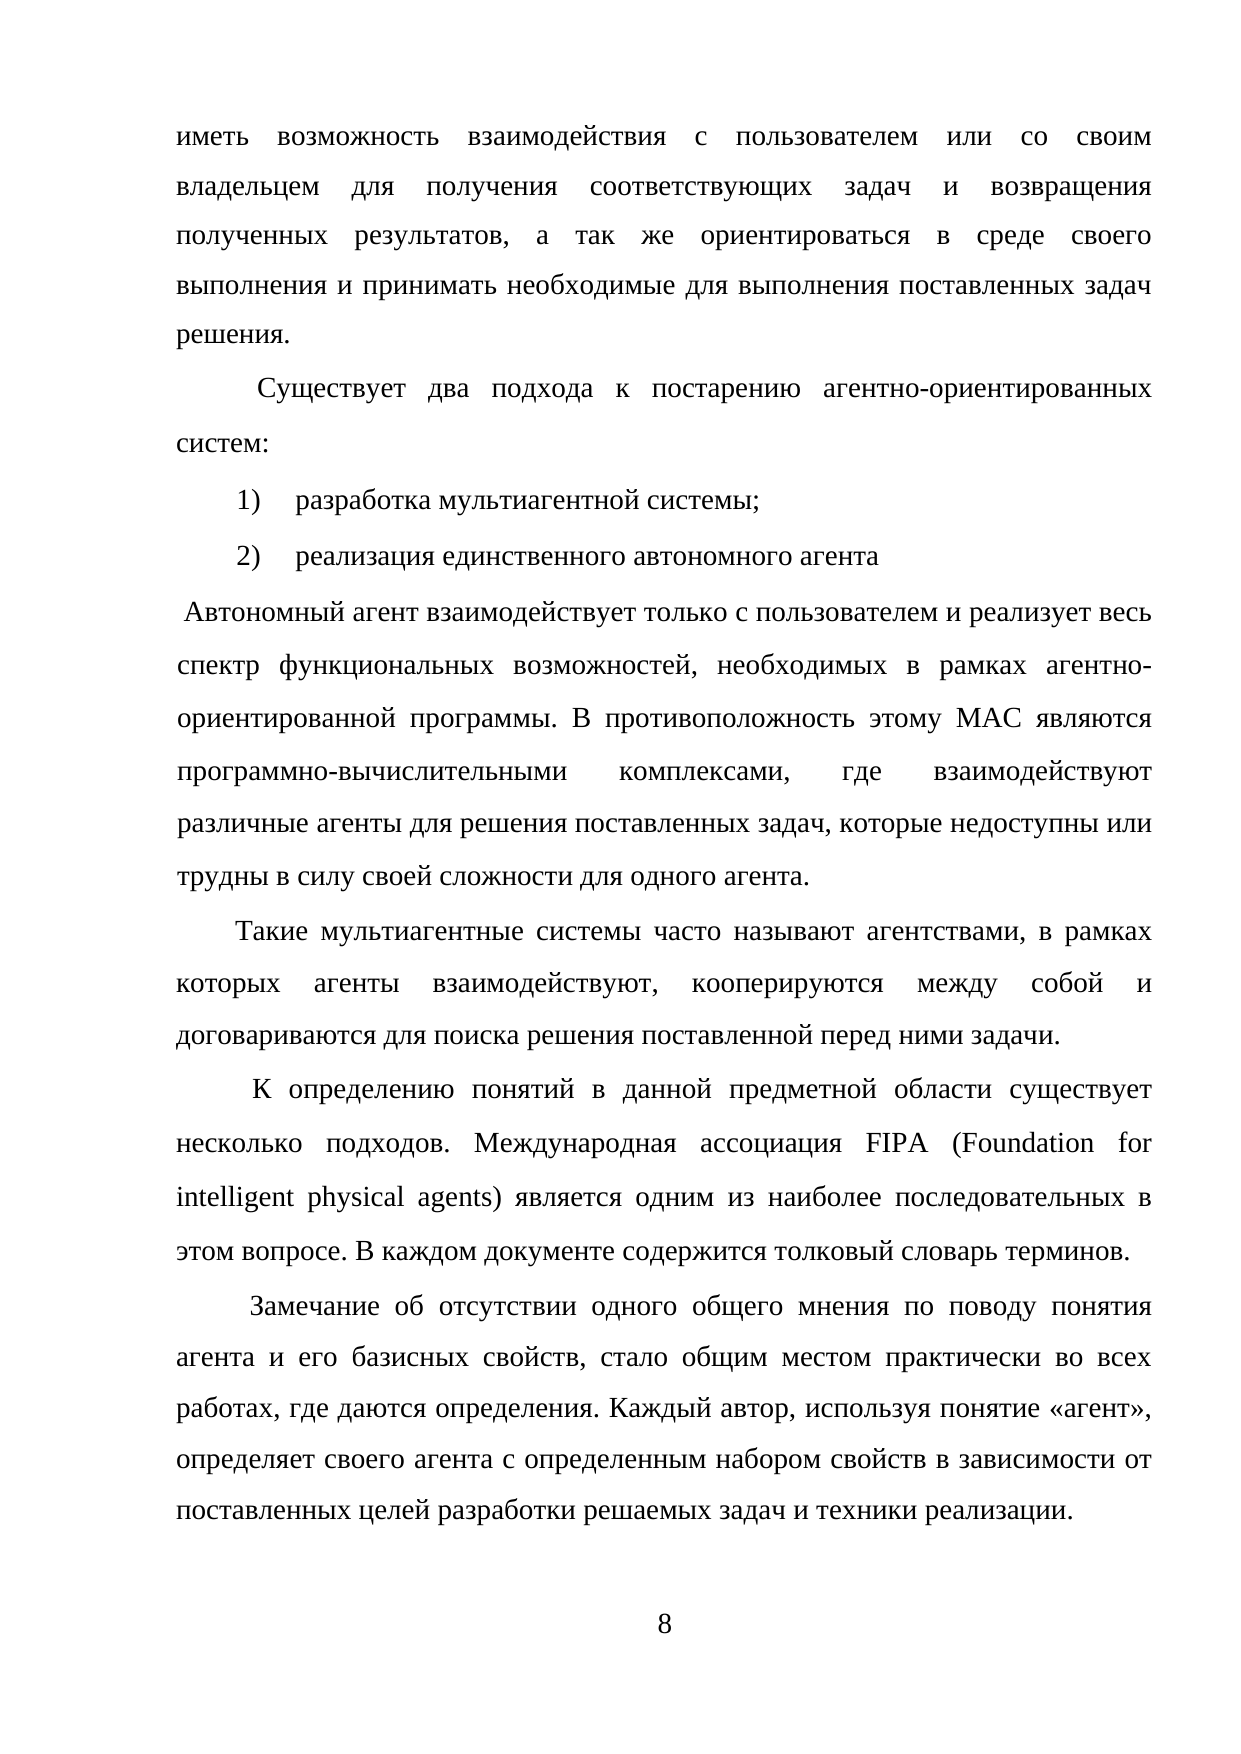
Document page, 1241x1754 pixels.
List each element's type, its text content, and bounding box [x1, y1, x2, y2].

text Замечание об отсутствии одного общего мнения по поводу понятия агента и его базисных свойств, стало общим местом практически во всех работах, где даются определения. Каждый автор, используя понятие «агент», определяет своего агента с определенным набором свойств в зависимости от поставленных целей разработки решаемых задач и техники реализации. [176, 1288, 1153, 1525]
text К определению понятий в данной предметной области существует несколько подходов. Международная ассоциация FIPA (Foundation for intelligent physical agents) является одним из наиболее последовательных в этом вопросе. В каждом документе содержится толковый словарь терминов. [176, 1071, 1153, 1266]
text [176, 118, 1153, 350]
text Существует два подхода к постарению агентно-ориентированных систем: [176, 370, 1153, 459]
list разработка мультиагентной системы; [236, 482, 1153, 515]
text Автономный агент взаимодействует только с пользователем и реализует весь спектр функциональных возможностей, необходимых в рамках агентно-ориентированной программы. В противоположность этому MAC являются программно-вычислительными комплексами, где взаимодействуют различные агенты для решения поставленных задач, которые недоступны или трудны в силу своей сложности для одного агента. [176, 594, 1153, 892]
text Такие мультиагентные системы часто называют агентствами, в рамках которых агенты взаимодействуют, кооперируются между собой и договариваются для поиска решения поставленной перед ними задачи. [176, 913, 1153, 1051]
list реализация единственного автономного агента [236, 538, 1153, 571]
